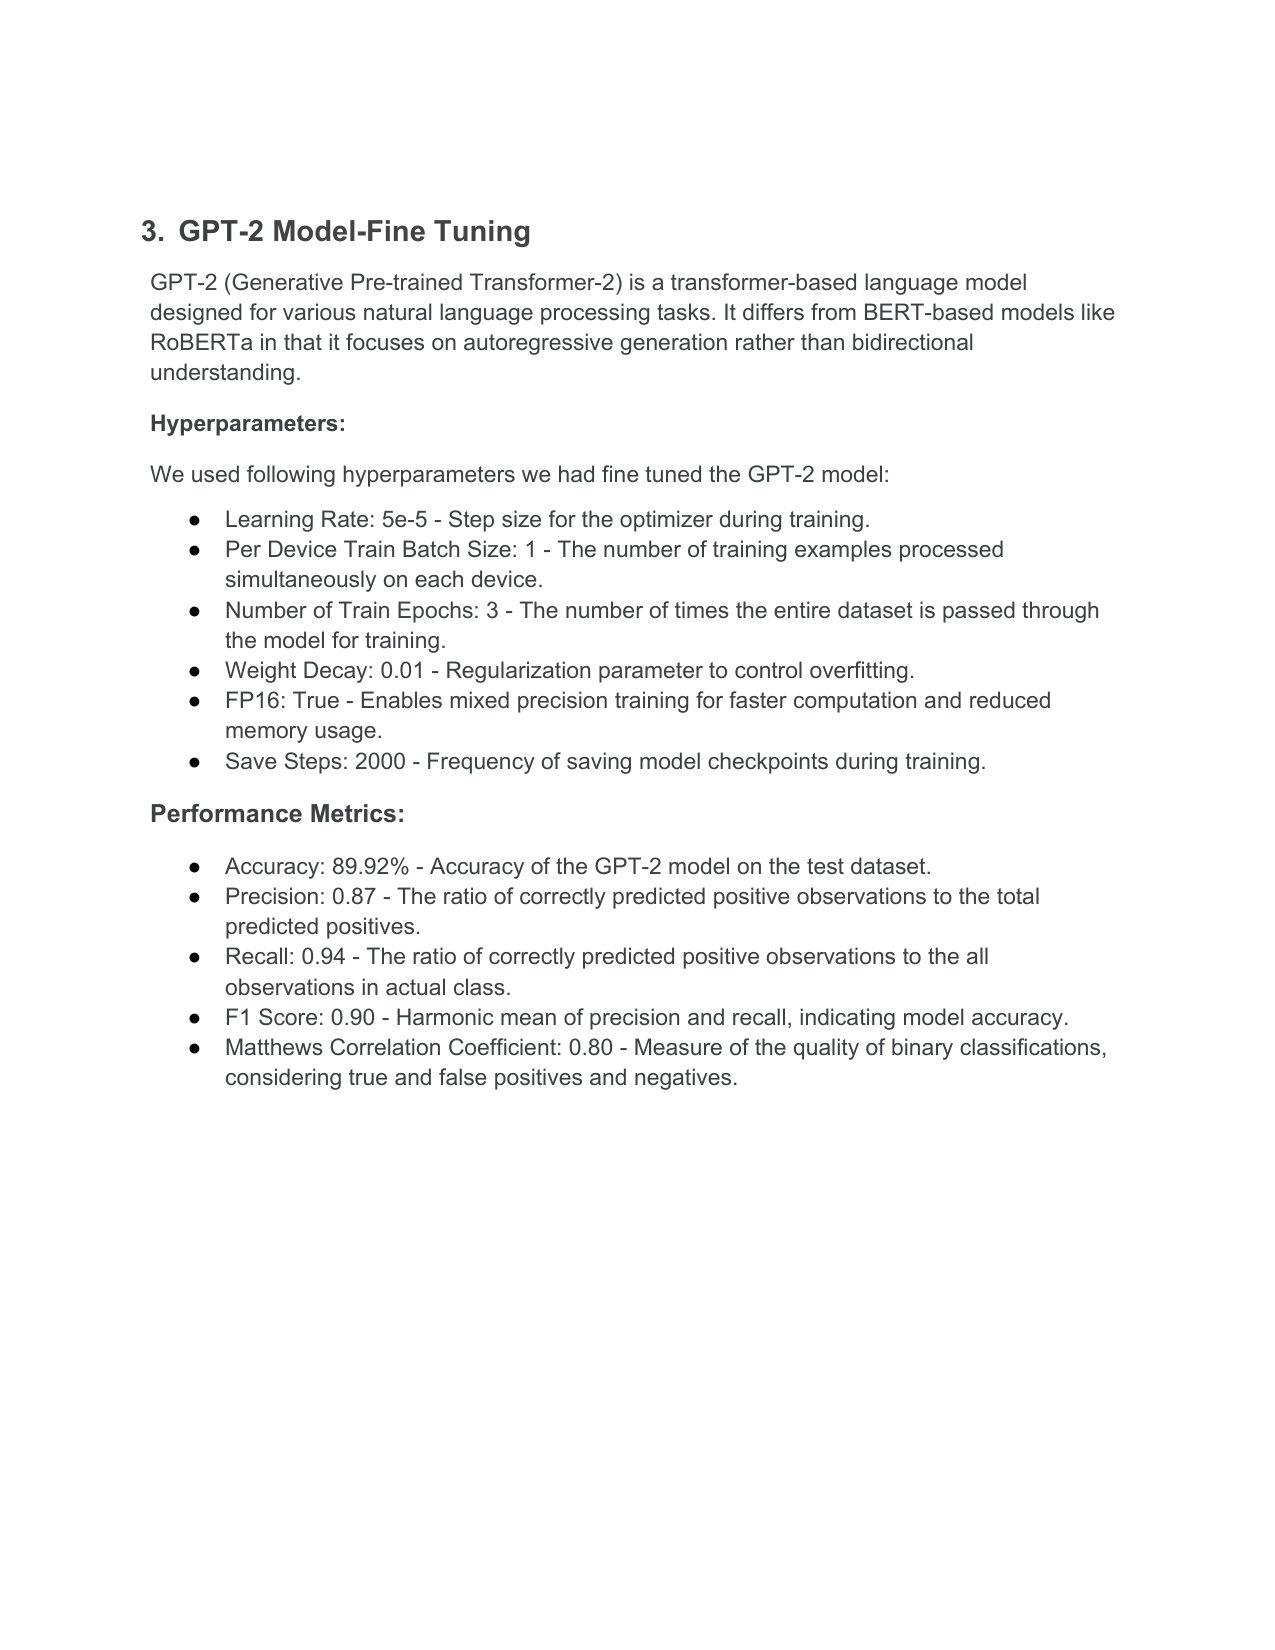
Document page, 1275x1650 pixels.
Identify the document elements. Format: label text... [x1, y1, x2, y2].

list F1 Score: 0.90 - Harmonic mean of precision and recall, indicating model accuracy. [187, 1004, 1125, 1030]
list Precision: 0.87 - The ratio of correctly predicted positive observations to the total predicted positives. [187, 883, 1125, 939]
list Save Steps: 2000 - Frequency of saving model checkpoints during training. [187, 748, 1125, 774]
list Matthews Correlation Coefficient: 0.80 - Measure of the quality of binary classifications, considering true and false positives and negatives. [187, 1034, 1125, 1090]
list Recall: 0.94 - The ratio of correctly predicted positive observations to the all observations in actual class. [187, 943, 1125, 1000]
list Per Device Train Batch Size: 1 - The number of training examples processed simultaneously on each device. [187, 536, 1125, 593]
text Hyperparameters: [150, 410, 1125, 437]
text Performance Metrics: [150, 799, 1125, 827]
list FP16: True - Enables mixed precision training for faster computation and reduced memory usage. [187, 687, 1125, 744]
list Weight Decay: 0.01 - Regularization parameter to control overfitting. [187, 657, 1125, 683]
text GPT-2 (Generative Pre-trained Transformer-2) is a transformer-based language model designed for various natural language processing tasks. It differs from BERT-based models like RoBERTa in that it focuses on autoregressive generation rather than bidirectional understanding. [150, 269, 1125, 386]
text We used following hyperparameters we had fine tuned the GPT-2 model: [150, 461, 1125, 488]
list Number of Train Epochs: 3 - The number of times the entire dataset is passed through the model for training. [187, 597, 1125, 653]
list Accuracy: 89.92% - Accuracy of the GPT-2 model on the test dataset. [187, 853, 1125, 879]
list Learning Rate: 5e-5 - Step size for the optimizer during training. [187, 506, 1125, 532]
subtitle GPT-2 Model-Fine Tuning [141, 213, 1125, 247]
